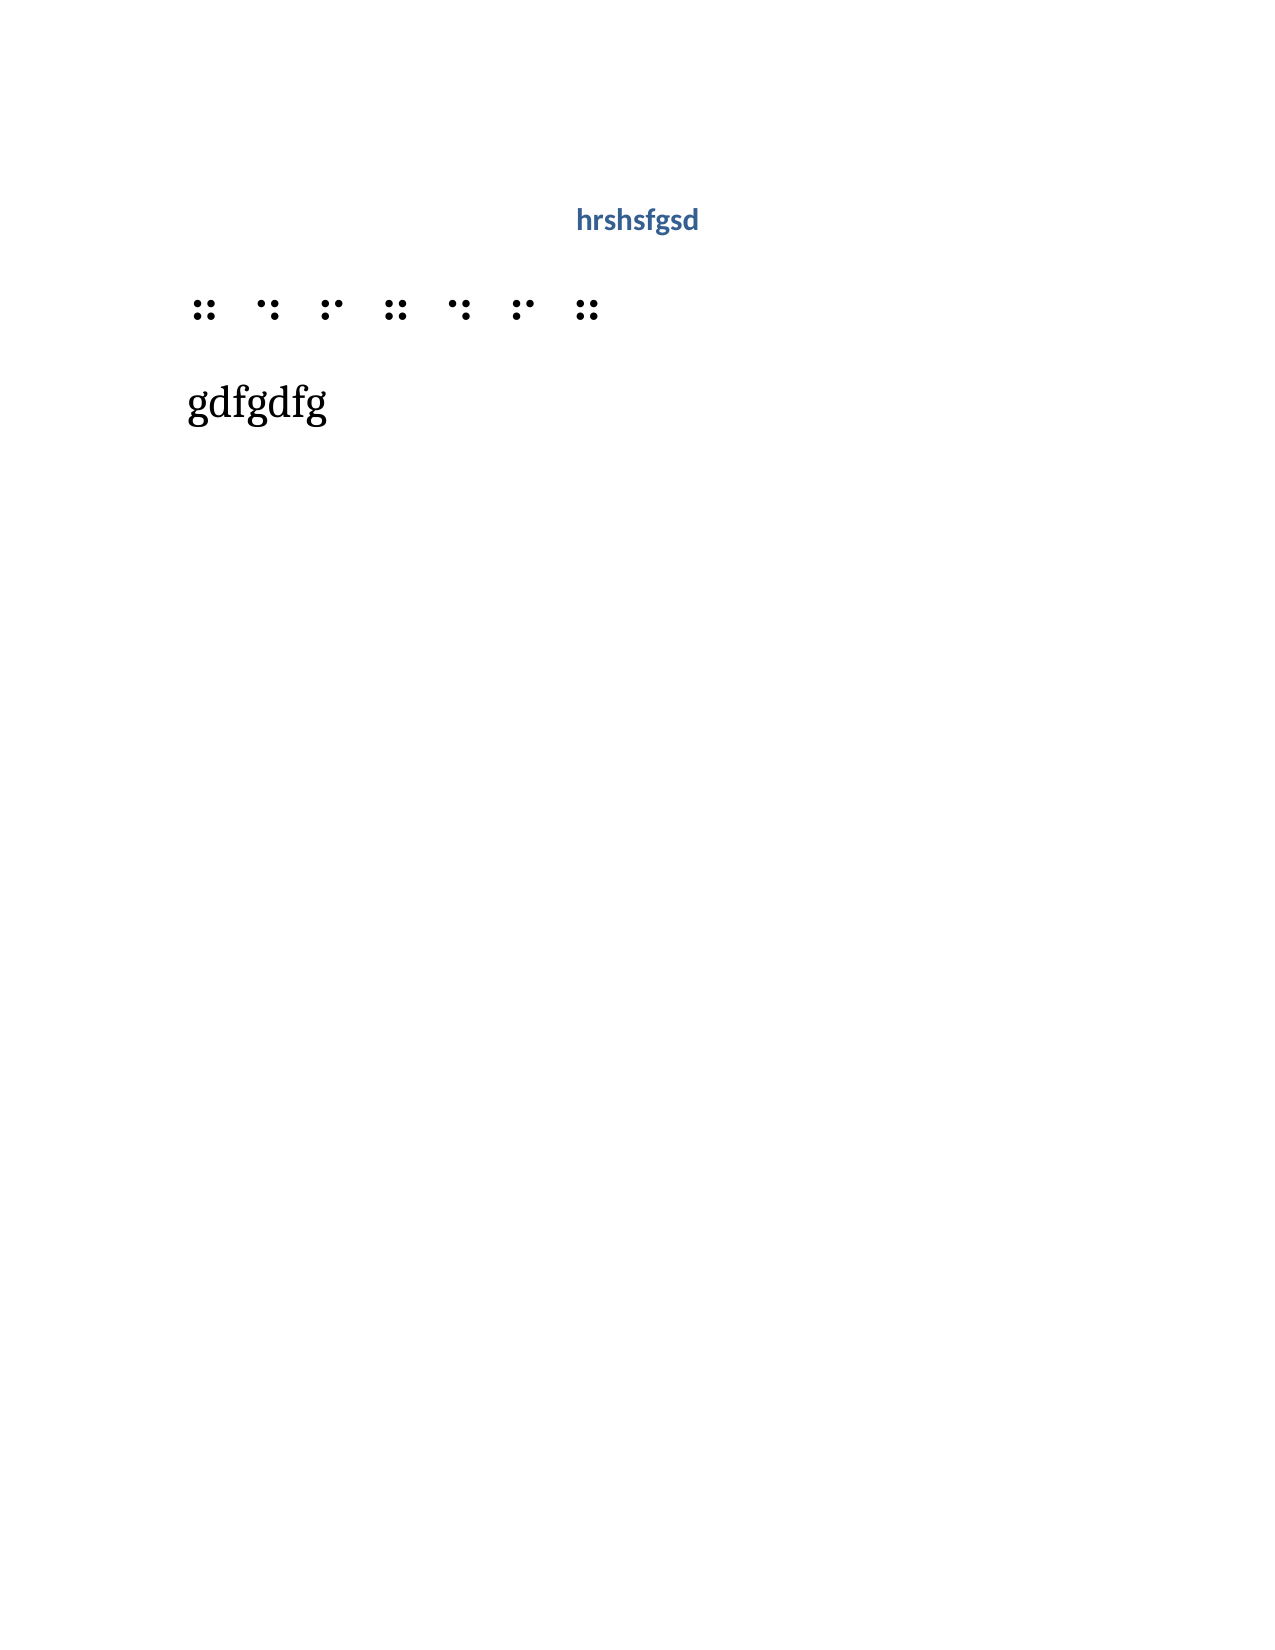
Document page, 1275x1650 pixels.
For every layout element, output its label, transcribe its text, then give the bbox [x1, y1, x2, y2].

text ⠛ ⠙ ⠋ ⠛ ⠙ ⠋ ⠛ [187, 295, 1087, 347]
subtitle hrshsfgsd [187, 200, 1087, 238]
text gdfgdfg [187, 376, 1087, 429]
